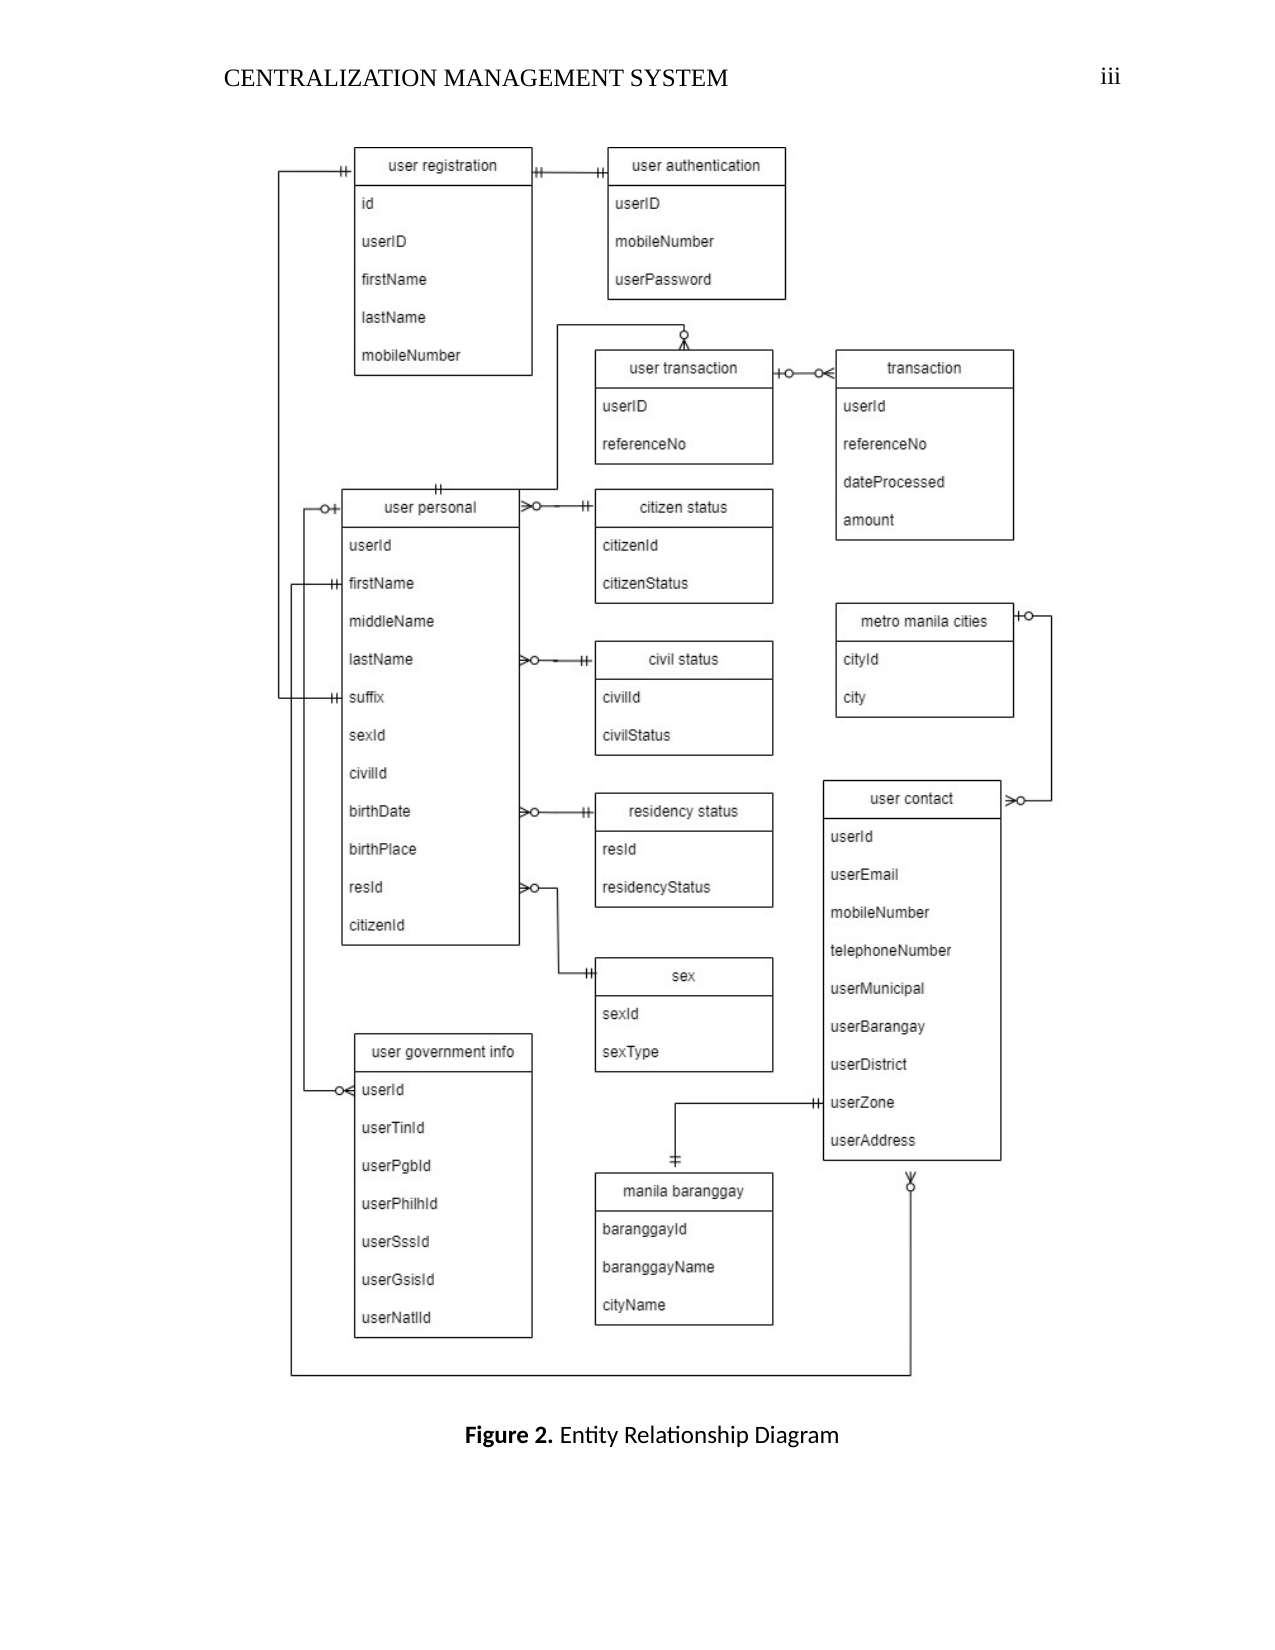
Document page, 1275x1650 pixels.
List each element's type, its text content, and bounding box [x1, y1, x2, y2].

picture [268, 147, 1065, 1389]
